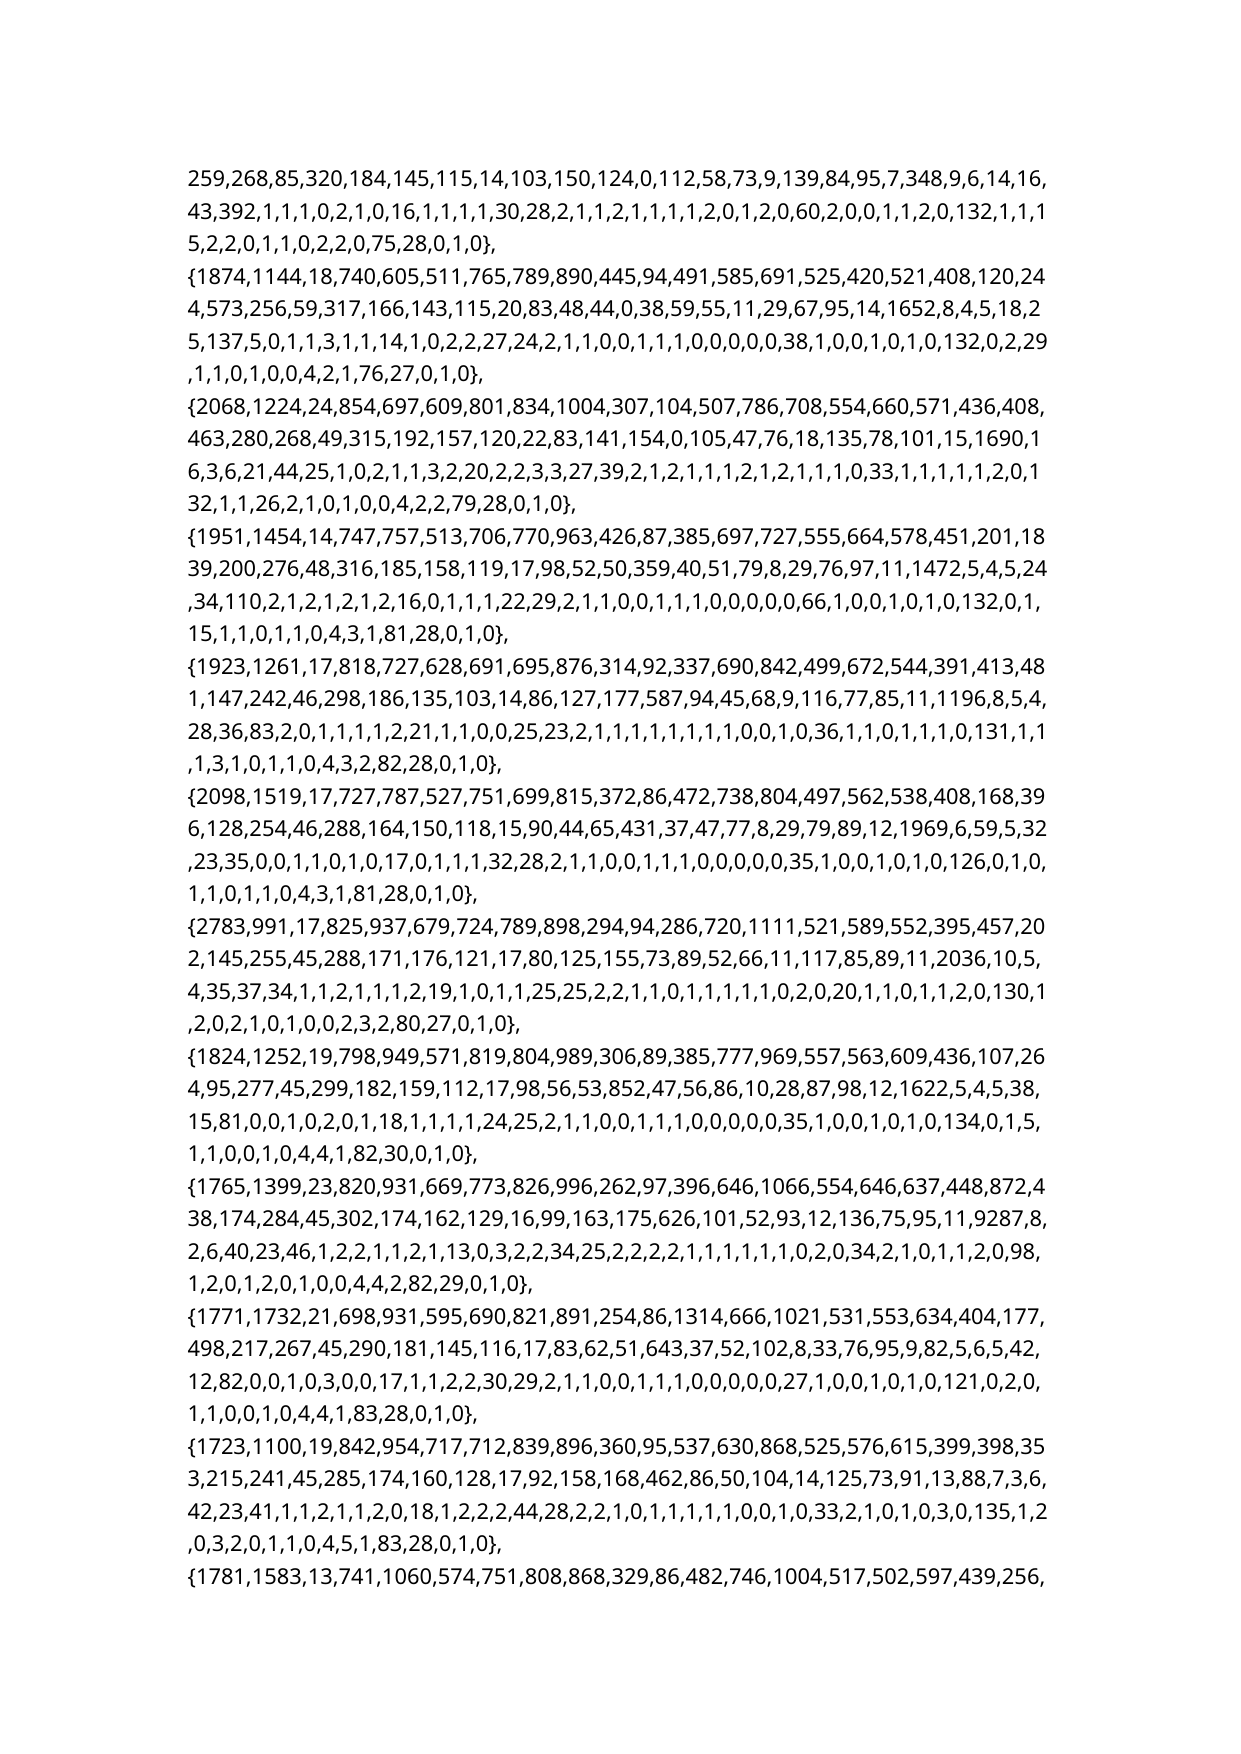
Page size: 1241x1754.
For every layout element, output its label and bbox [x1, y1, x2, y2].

text [187, 162, 1053, 1592]
